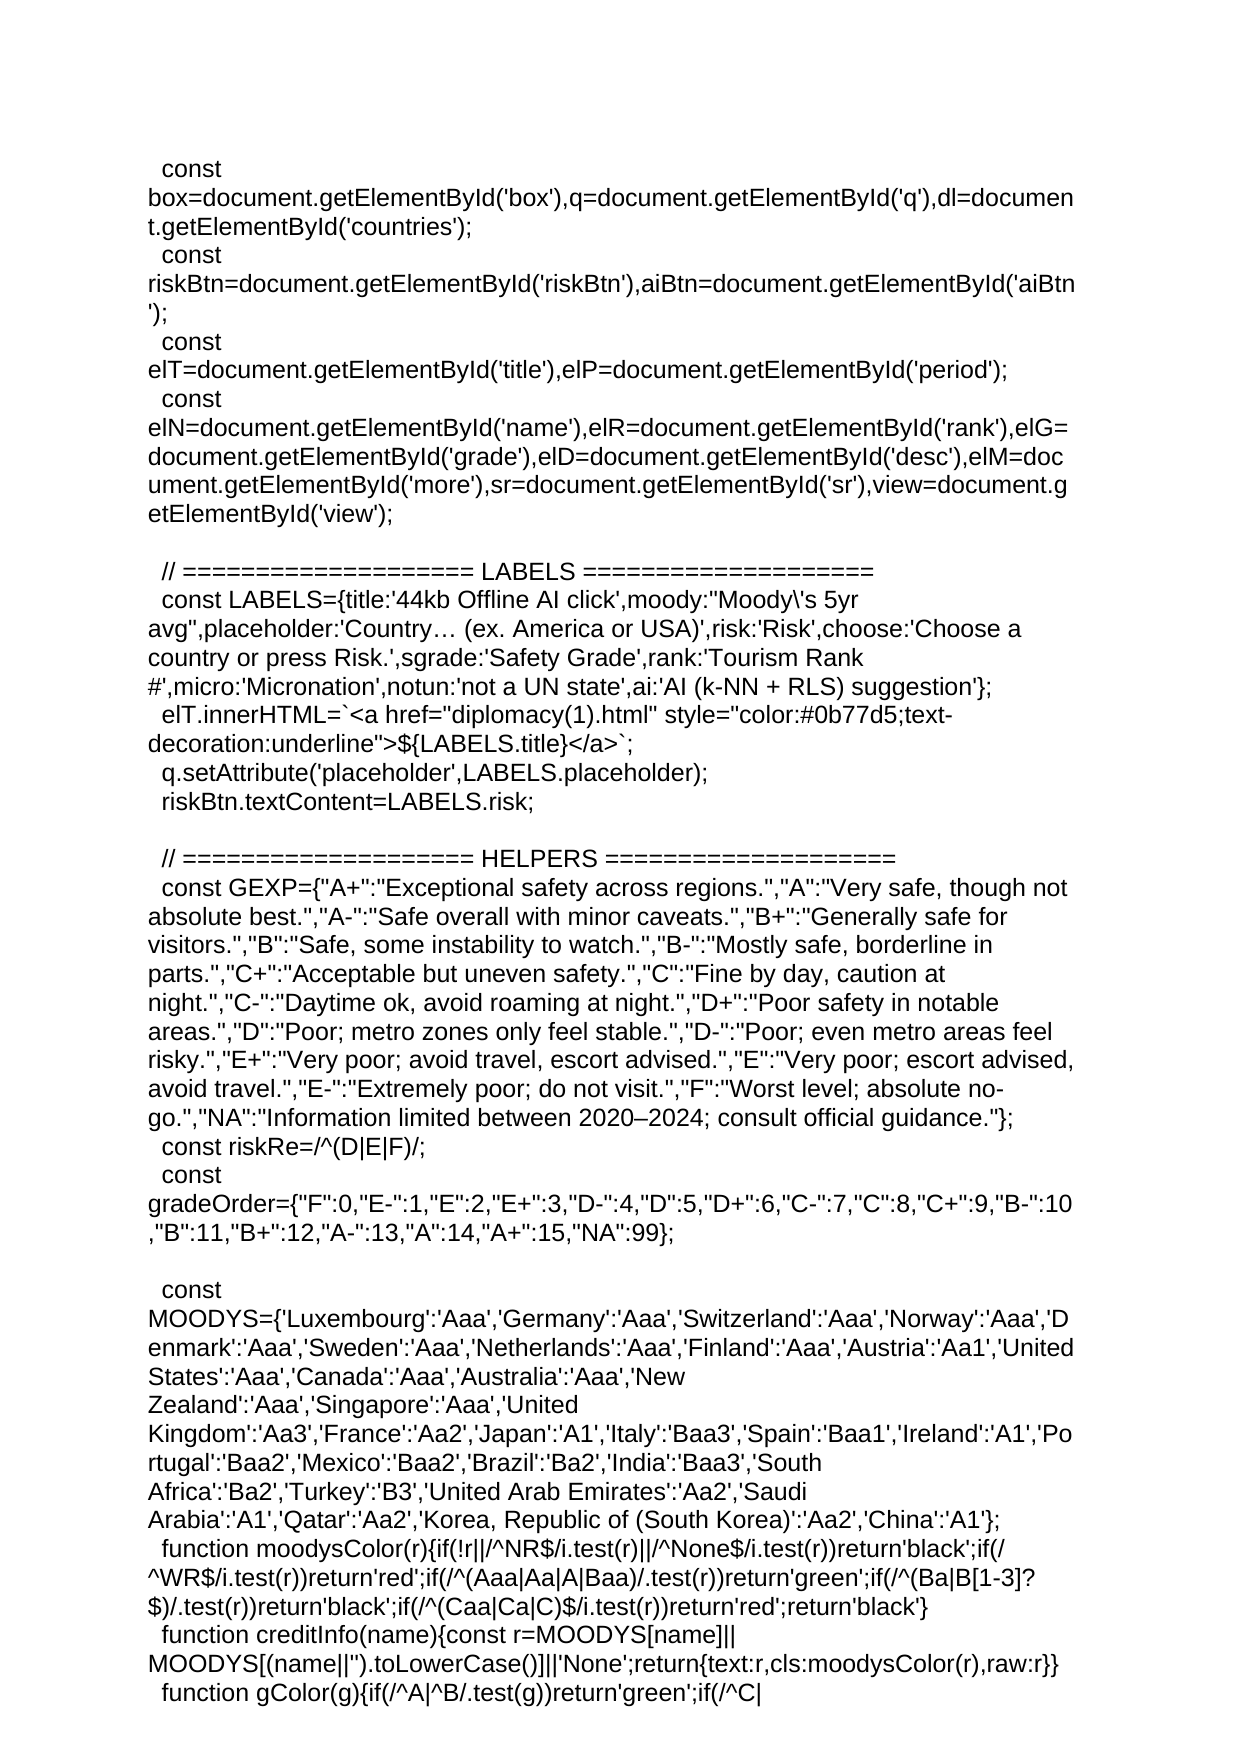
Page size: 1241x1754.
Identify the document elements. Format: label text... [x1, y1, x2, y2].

text // ==================== HELPERS ==================== [148, 930, 1078, 959]
text elT.innerHTML=`<a href="diplomacy(1).html" style="color:#0b77d5;text-decoration:underline">${LABELS.title}</a>`; [148, 787, 1078, 844]
text const elN=document.getElementById('name'),elR=document.getElementById('rank'),elG=document.getElementById('grade'),elD=document.getElementById('desc'),elM=document.getElementById('more'),sr=document.getElementById('sr'),view=document.getElementById('view'); [148, 470, 1078, 614]
text // ==================== DOM ==================== [148, 212, 1078, 240]
text riskBtn.textContent=LABELS.risk; [148, 873, 1078, 902]
text const box=document.getElementById('box'),q=document.getElementById('q'),dl=document.getElementById('countries'); [148, 240, 1078, 327]
text const riskRe=/^(D|E|F)/; [148, 1218, 1078, 1247]
text const LABELS={title:'44kb Offline AI click',moody:"Moody\'s 5yr avg",placeholder:'Country… (ex. America or USA)',risk:'Risk',choose:'Choose a country or press Risk.',sgrade:'Safety Grade',rank:'Tourism Rank #',micro:'Micronation',notun:'not a UN state',ai:'AI (k-NN + RLS) suggestion'}; [148, 672, 1078, 787]
text let rotDelay=ROT_DEFAULT; [148, 154, 1078, 183]
text const gradeOrder={"F":0,"E-":1,"E":2,"E+":3,"D-":4,"D":5,"D+":6,"C-":7,"C":8,"C+":9,"B-":10,"B":11,"B+":12,"A-":13,"A":14,"A+":15,"NA":99}; [148, 1247, 1078, 1333]
text const elT=document.getElementById('title'),elP=document.getElementById('period'); [148, 413, 1078, 470]
text const GEXP={"A+":"Exceptional safety across regions.","A":"Very safe, though not absolute best.","A-":"Safe overall with minor caveats.","B+":"Generally safe for visitors.","B":"Safe, some instability to watch.","B-":"Mostly safe, borderline in parts.","C+":"Acceptable but uneven safety.","C":"Fine by day, caution at night.","C-":"Daytime ok, avoid roaming at night.","D+":"Poor safety in notable areas.","D":"Poor; metro zones only feel stable.","D-":"Poor; even metro areas feel risky.","E+":"Very poor; avoid travel, escort advised.","E":"Very poor; escort advised, avoid travel.","E-":"Extremely poor; do not visit.","F":"Worst level; absolute no-go.","NA":"Information limited between 2020–2024; consult official guidance."}; [148, 959, 1078, 1218]
text function moodysColor(r){if(!r||/^NR$/i.test(r)||/^None$/i.test(r))return'black';if(/^WR$/i.test(r))return'red';if(/^(Aaa|Aa|A|Baa)/.test(r))return'green';if(/^(Ba|B[1-3]?$)/.test(r))return'black';if(/^(Caa|Ca|C)$/i.test(r))return'red';return'black'} [148, 1620, 1078, 1707]
text q.setAttribute('placeholder',LABELS.placeholder); [148, 844, 1078, 873]
text const riskBtn=document.getElementById('riskBtn'),aiBtn=document.getElementById('aiBtn'); [148, 327, 1078, 413]
text const MOODYS={'Luxembourg':'Aaa','Germany':'Aaa','Switzerland':'Aaa','Norway':'Aaa','Denmark':'Aaa','Sweden':'Aaa','Netherlands':'Aaa','Finland':'Aaa','Austria':'Aa1','United States':'Aaa','Canada':'Aaa','Australia':'Aaa','New Zealand':'Aaa','Singapore':'Aaa','United Kingdom':'Aa3','France':'Aa2','Japan':'A1','Italy':'Baa3','Spain':'Baa1','Ireland':'A1','Portugal':'Baa2','Mexico':'Baa2','Brazil':'Ba2','India':'Baa3','South Africa':'Ba2','Turkey':'B3','United Arab Emirates':'Aa2','Saudi Arabia':'A1','Qatar':'Aa2','Korea, Republic of (South Korea)':'Aa2','China':'A1'}; [148, 1362, 1078, 1620]
text // ==================== LABELS ==================== [148, 643, 1078, 672]
